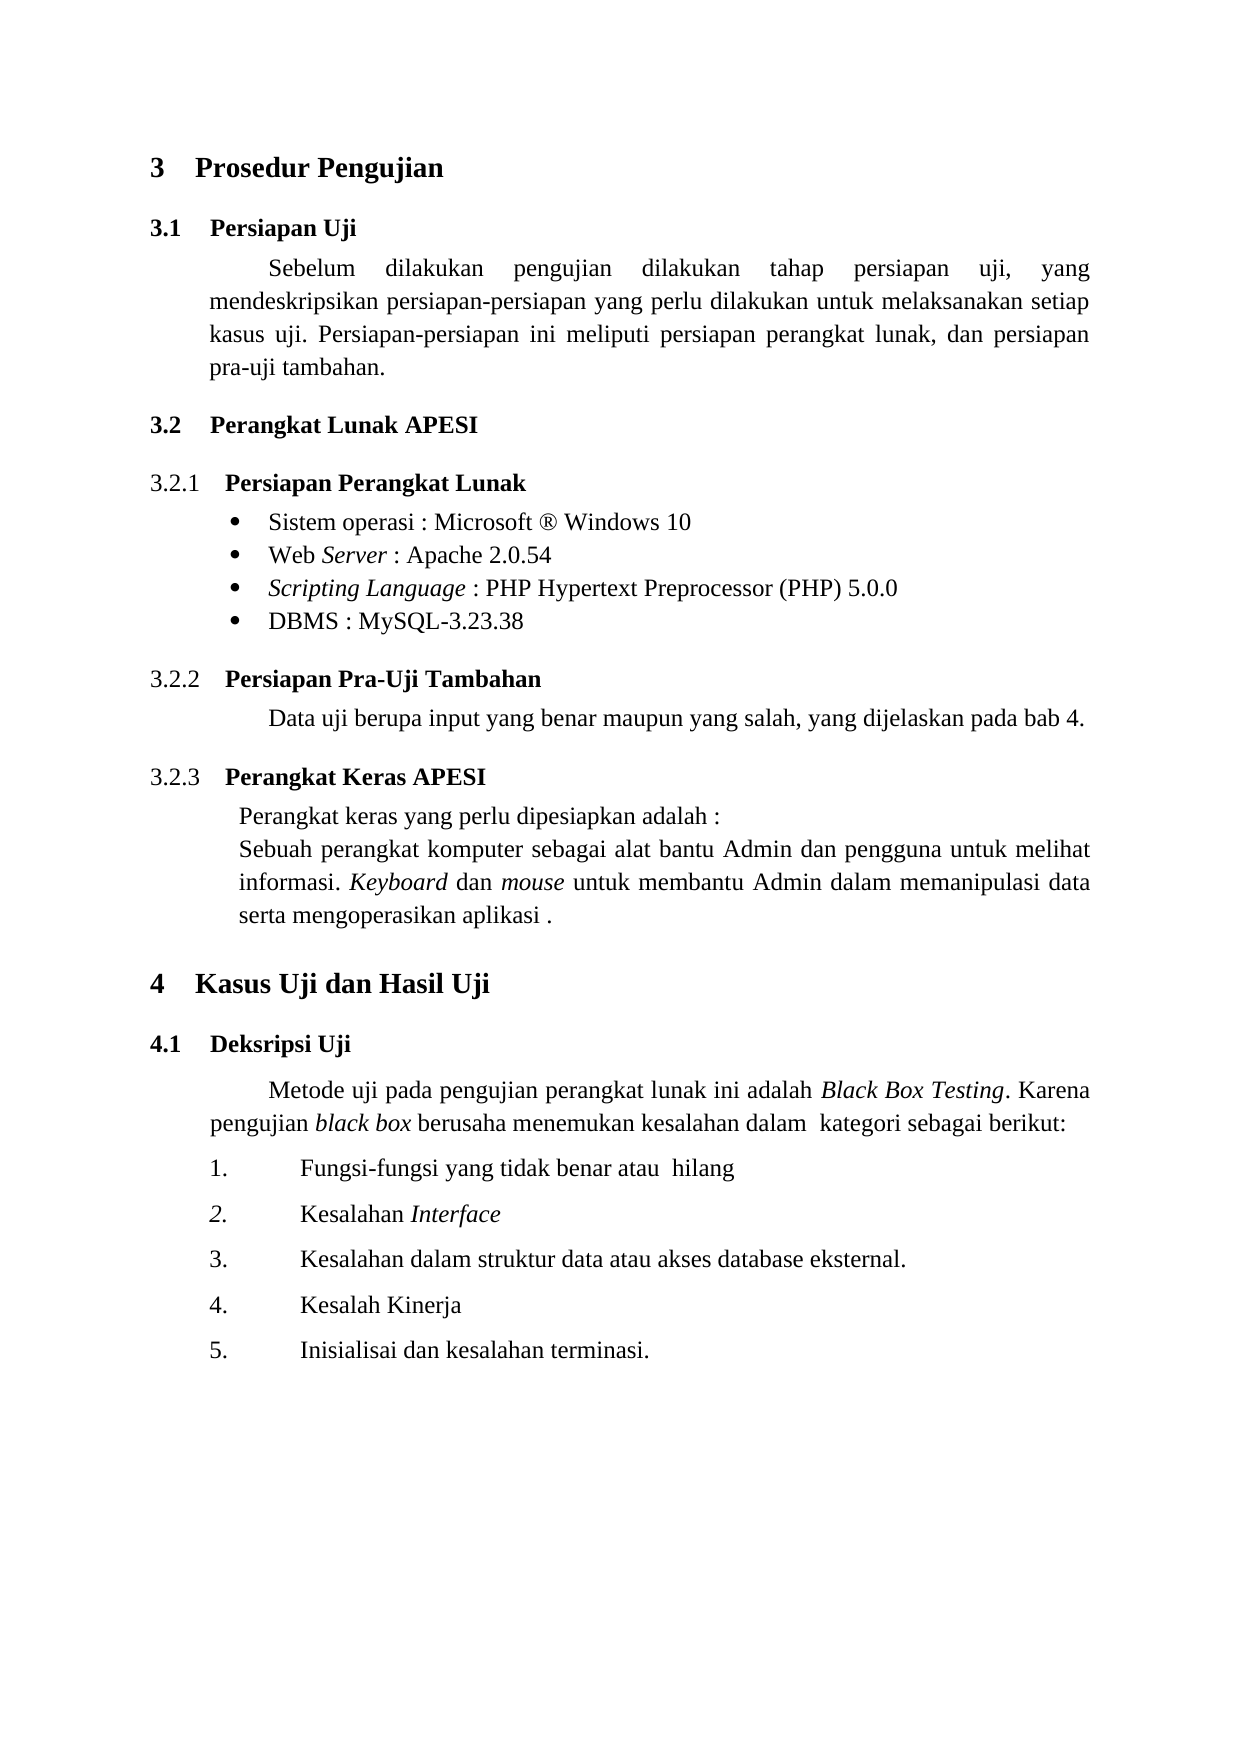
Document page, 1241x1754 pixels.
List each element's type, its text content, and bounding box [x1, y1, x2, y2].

list Inisialisai dan kesalahan terminasi. [209, 1336, 1090, 1364]
list Web Server : Apache 2.0.54 [231, 540, 1090, 569]
list Data uji berupa input yang benar maupun yang salah, yang dijelaskan pada bab 4. [268, 703, 1090, 732]
subtitle Persiapan Perangkat Lunak [150, 468, 1090, 497]
list Fungsi-fungsi yang tidak benar atau hilang [209, 1153, 1090, 1182]
text Perangkat keras yang perlu dipesiapkan adalah : [239, 801, 1090, 829]
subtitle Persiapan Pra-Uji Tambahan [150, 664, 1090, 693]
list Kesalahan Interface [209, 1199, 1090, 1228]
subtitle Prosedur Pengujian [150, 150, 1090, 183]
subtitle Perangkat Keras APESI [150, 762, 1090, 790]
list Scripting Language : PHP Hypertext Preprocessor (PHP) 5.0.0 [231, 573, 1090, 602]
list Kesalahan dalam struktur data atau akses database eksternal. [209, 1244, 1090, 1273]
list Sistem operasi : Microsoft ® Windows 10 [231, 507, 1090, 536]
list DBMS : MySQL-3.23.38 [231, 606, 1090, 635]
subtitle Kasus Uji dan Hasil Uji [150, 966, 1090, 999]
list Kesalah Kinerja [209, 1290, 1090, 1319]
subtitle Perangkat Lunak APESI [150, 410, 1090, 439]
subtitle Persiapan Uji [150, 213, 1090, 242]
subtitle Deksripsi Uji [150, 1029, 1090, 1058]
text Sebuah perangkat komputer sebagai alat bantu Admin dan pengguna untuk melihat informasi. Keyboard dan mouse untuk membantu Admin dalam memanipulasi data serta mengoperasikan aplikasi . [239, 834, 1090, 929]
text Sebelum dilakukan pengujian dilakukan tahap persiapan uji, yang mendeskripsikan persiapan-persiapan yang perlu dilakukan untuk melaksanakan setiap kasus uji. Persiapan-persiapan ini meliputi persiapan perangkat lunak, dan persiapan pra-uji tambahan. [209, 253, 1090, 381]
text Metode uji pada pengujian perangkat lunak ini adalah Black Box Testing. Karena pengujian black box berusaha menemukan kesalahan dalam kategori sebagai berikut: [210, 1075, 1090, 1137]
